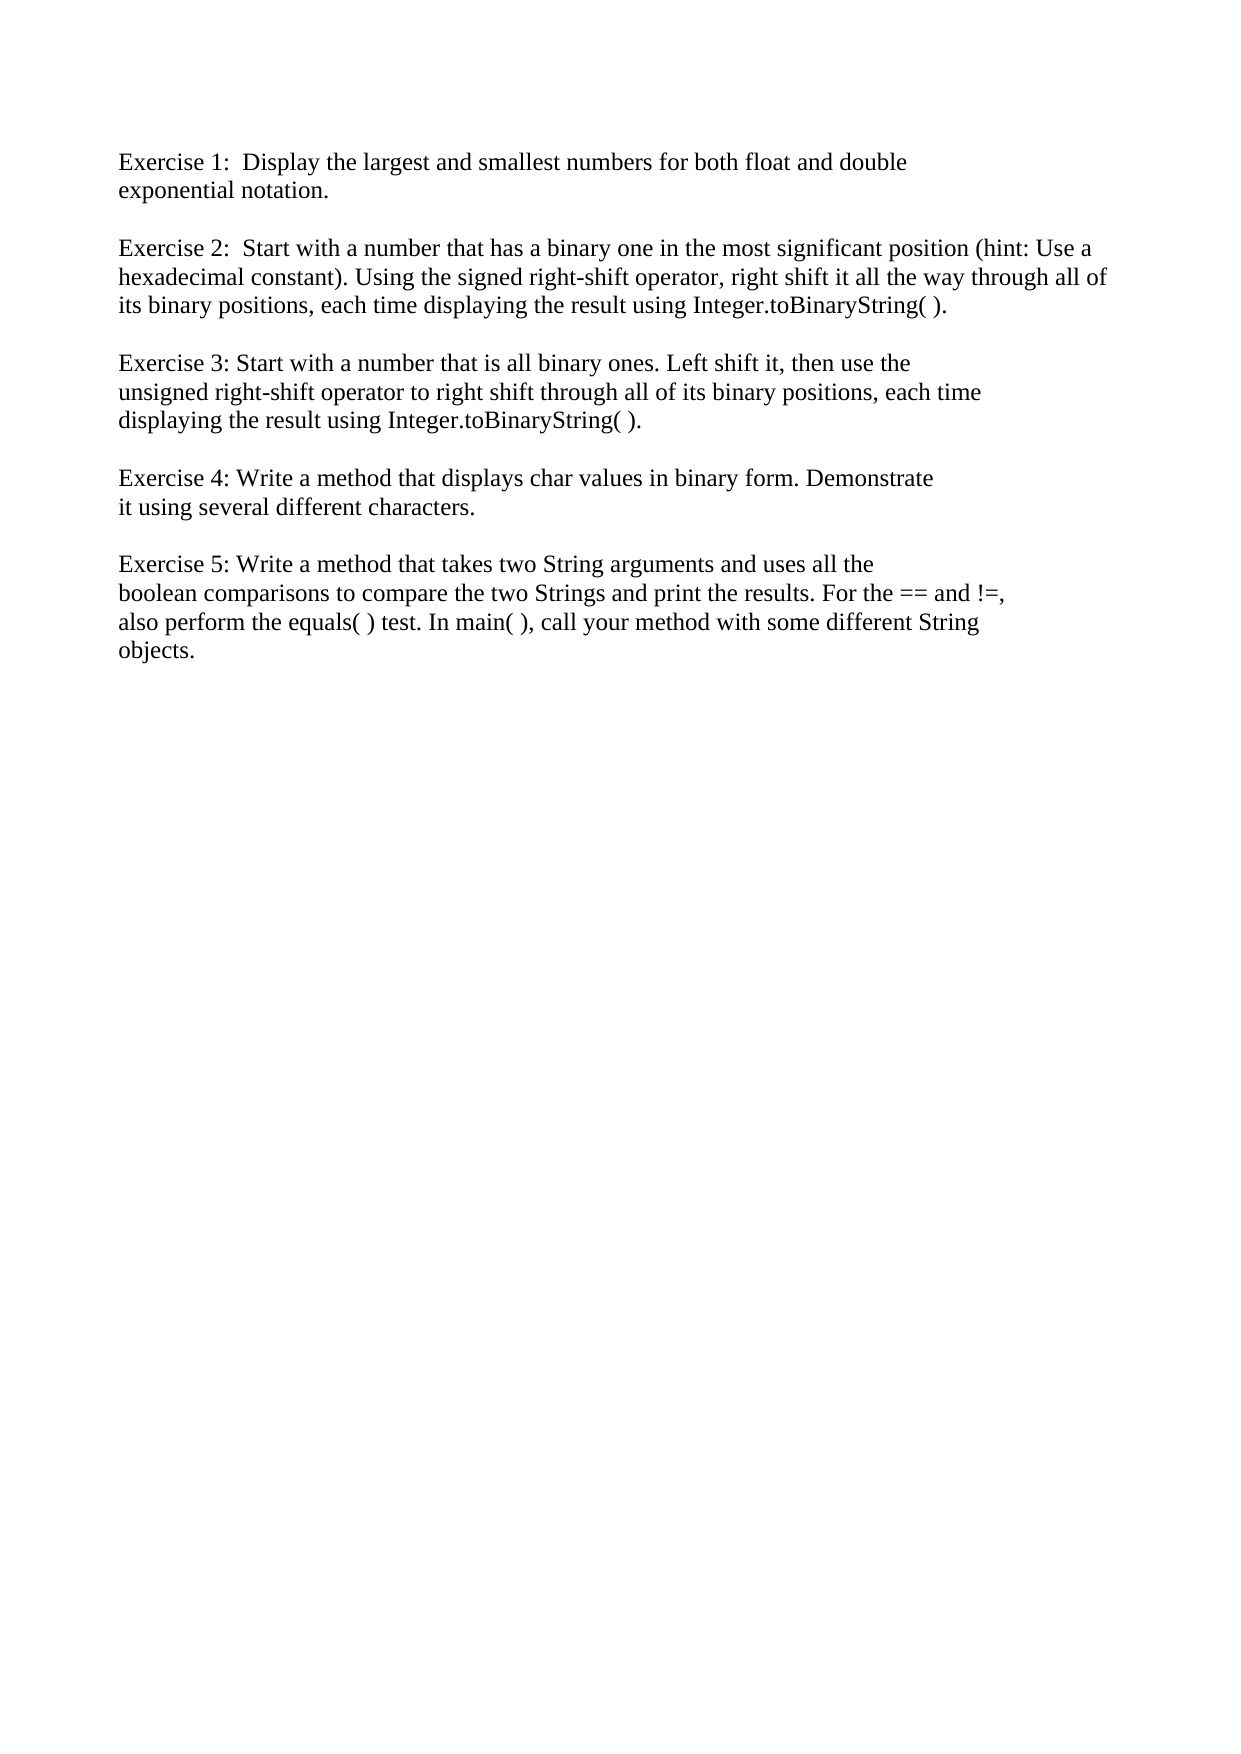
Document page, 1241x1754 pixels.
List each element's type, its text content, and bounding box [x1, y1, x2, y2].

text Exercise 4: Write a method that displays char values in binary form. Demonstrate [118, 463, 1122, 492]
text Exercise 3: Start with a number that is all binary ones. Left shift it, then use the [118, 348, 1122, 377]
text boolean comparisons to compare the two Strings and print the results. For the == and !=, [118, 578, 1122, 607]
text unsigned right-shift operator to right shift through all of its binary positions, each time [118, 377, 1122, 406]
text Exercise 5: Write a method that takes two String arguments and uses all the [118, 549, 1122, 578]
text Exercise 1: Display the largest and smallest numbers for both float and double [118, 147, 1122, 176]
text also perform the equals( ) test. In main( ), call your method with some different String [118, 607, 1122, 636]
text exponential notation. [118, 176, 1122, 204]
text objects. [118, 636, 1122, 664]
text displaying the result using Integer.toBinaryString( ). [118, 406, 1122, 434]
text Exercise 2: Start with a number that has a binary one in the most significant position (hint: Use a hexadecimal constant). Using the signed right-shift operator, right shift it all the way through all of its binary positions, each time displaying the result using Integer.toBinaryString( ). [118, 233, 1122, 319]
text it using several different characters. [118, 492, 1122, 521]
